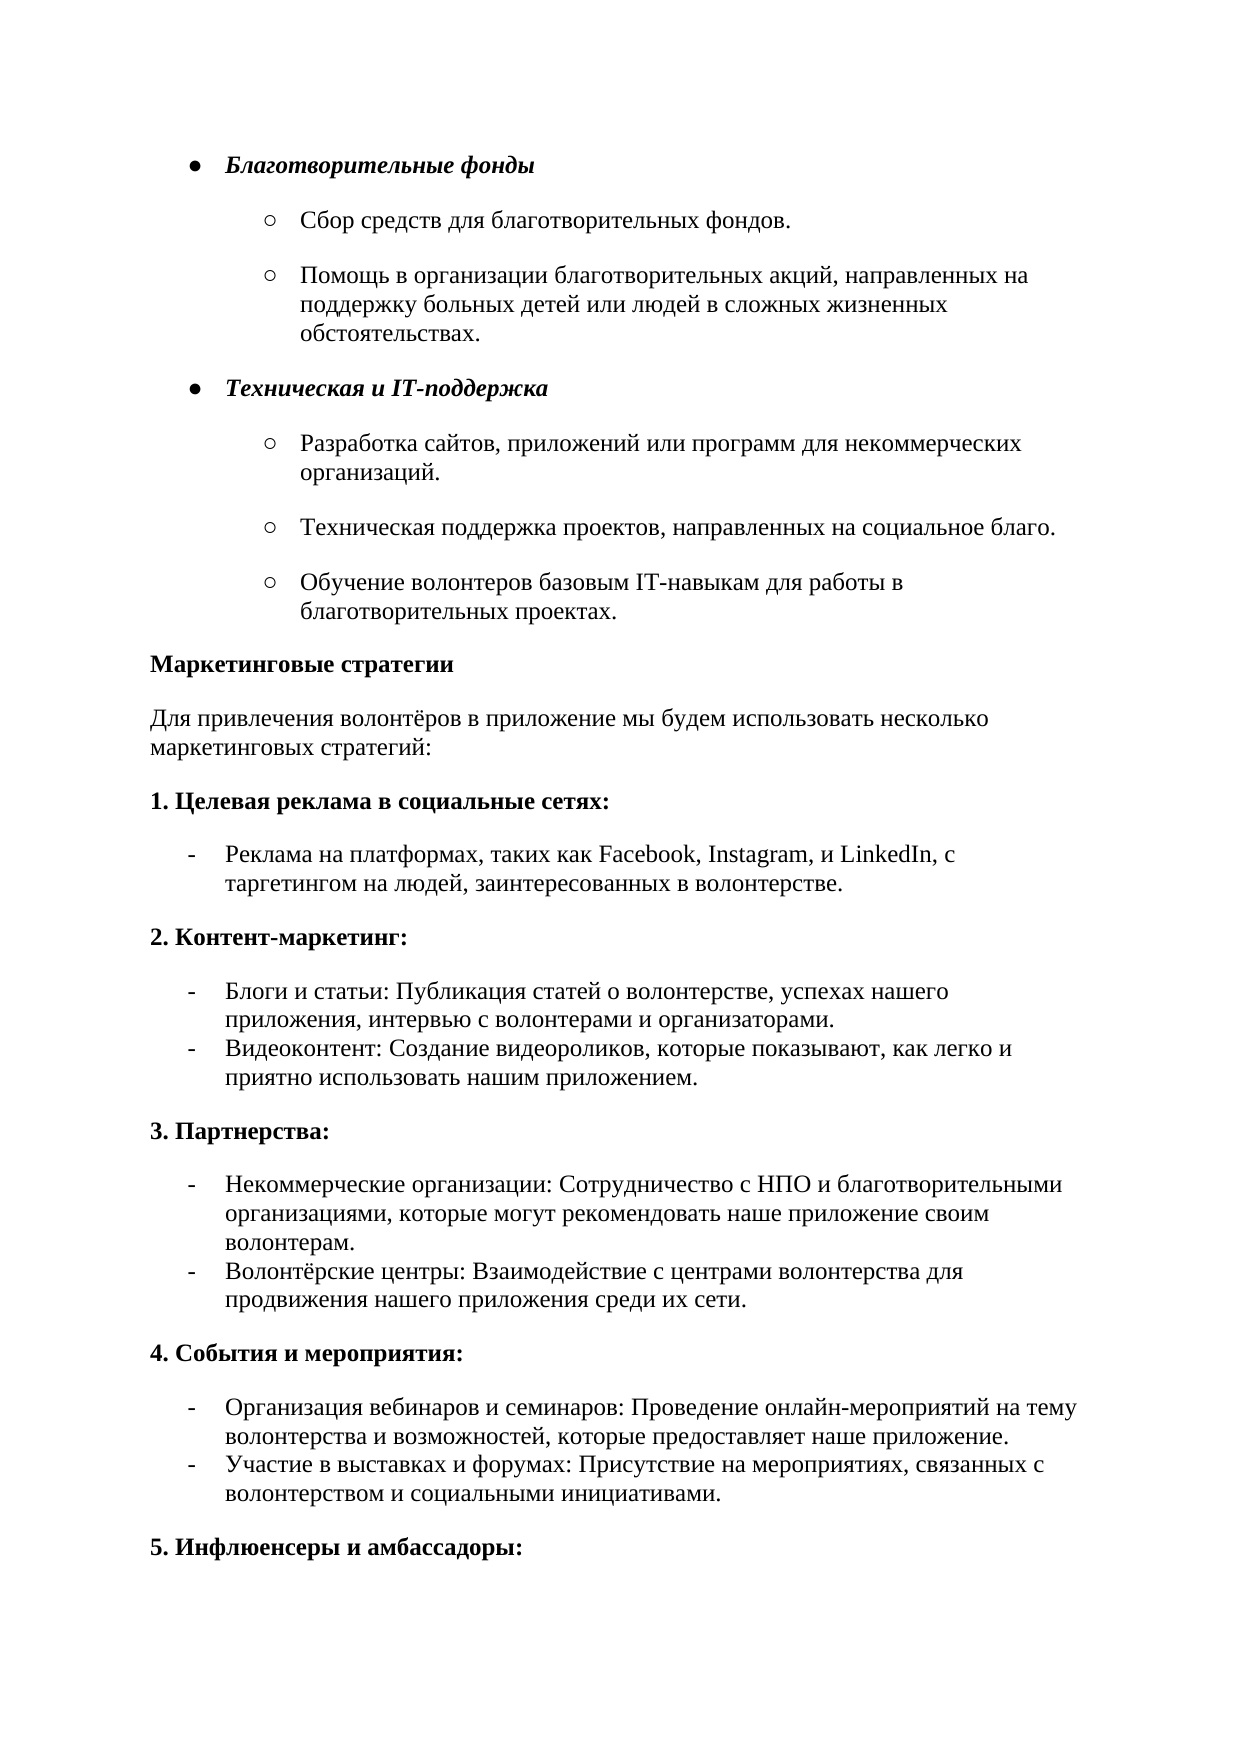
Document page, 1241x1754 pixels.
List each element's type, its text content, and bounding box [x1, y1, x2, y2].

list Участие в выставках и форумах: Присутствие на мероприятиях, связанных с волонтерством и социальными инициативами. [187, 1449, 1090, 1507]
text 2. Контент-маркетинг: [150, 922, 1090, 951]
list Техническая и IT-поддержка [187, 373, 1090, 428]
list Техническая поддержка проектов, направленных на социальное благо. [262, 512, 1090, 567]
list Обучение волонтеров базовым IT-навыкам для работы в благотворительных проектах. [262, 567, 1090, 624]
text 1. Целевая реклама в социальные сетях: [150, 786, 1090, 814]
list Реклама на платформах, таких как Facebook, Instagram, и LinkedIn, с таргетингом на людей, заинтересованных в волонтерстве. [187, 839, 1090, 897]
list Блоги и статьи: Публикация статей о волонтерстве, успехах нашего приложения, интервью с волонтерами и организаторами. [187, 976, 1090, 1033]
text Маркетинговые стратегии [150, 649, 1090, 678]
list Сбор средств для благотворительных фондов. [262, 205, 1090, 260]
list Организация вебинаров и семинаров: Проведение онлайн-мероприятий на тему волонтерства и возможностей, которые предоставляет наше приложение. [187, 1392, 1090, 1449]
text 4. События и мероприятия: [150, 1338, 1090, 1367]
list Разработка сайтов, приложений или программ для некоммерческих организаций. [262, 428, 1090, 512]
text 5. Инфлюенсеры и амбассадоры: [150, 1532, 1090, 1561]
list Некоммерческие организации: Сотрудничество с НПО и благотворительными организациями, которые могут рекомендовать наше приложение своим волонтерам. [187, 1169, 1090, 1256]
list Помощь в организации благотворительных акций, направленных на поддержку больных детей или людей в сложных жизненных обстоятельствах. [262, 260, 1090, 373]
text 3. Партнерства: [150, 1116, 1090, 1144]
list Благотворительные фонды [187, 150, 1090, 205]
text Для привлечения волонтёров в приложение мы будем использовать несколько маркетинговых стратегий: [150, 703, 1090, 761]
list Видеоконтент: Создание видеороликов, которые показывают, как легко и приятно использовать нашим приложением. [187, 1033, 1090, 1091]
list Волонтёрские центры: Взаимодействие с центрами волонтерства для продвижения нашего приложения среди их сети. [187, 1256, 1090, 1313]
